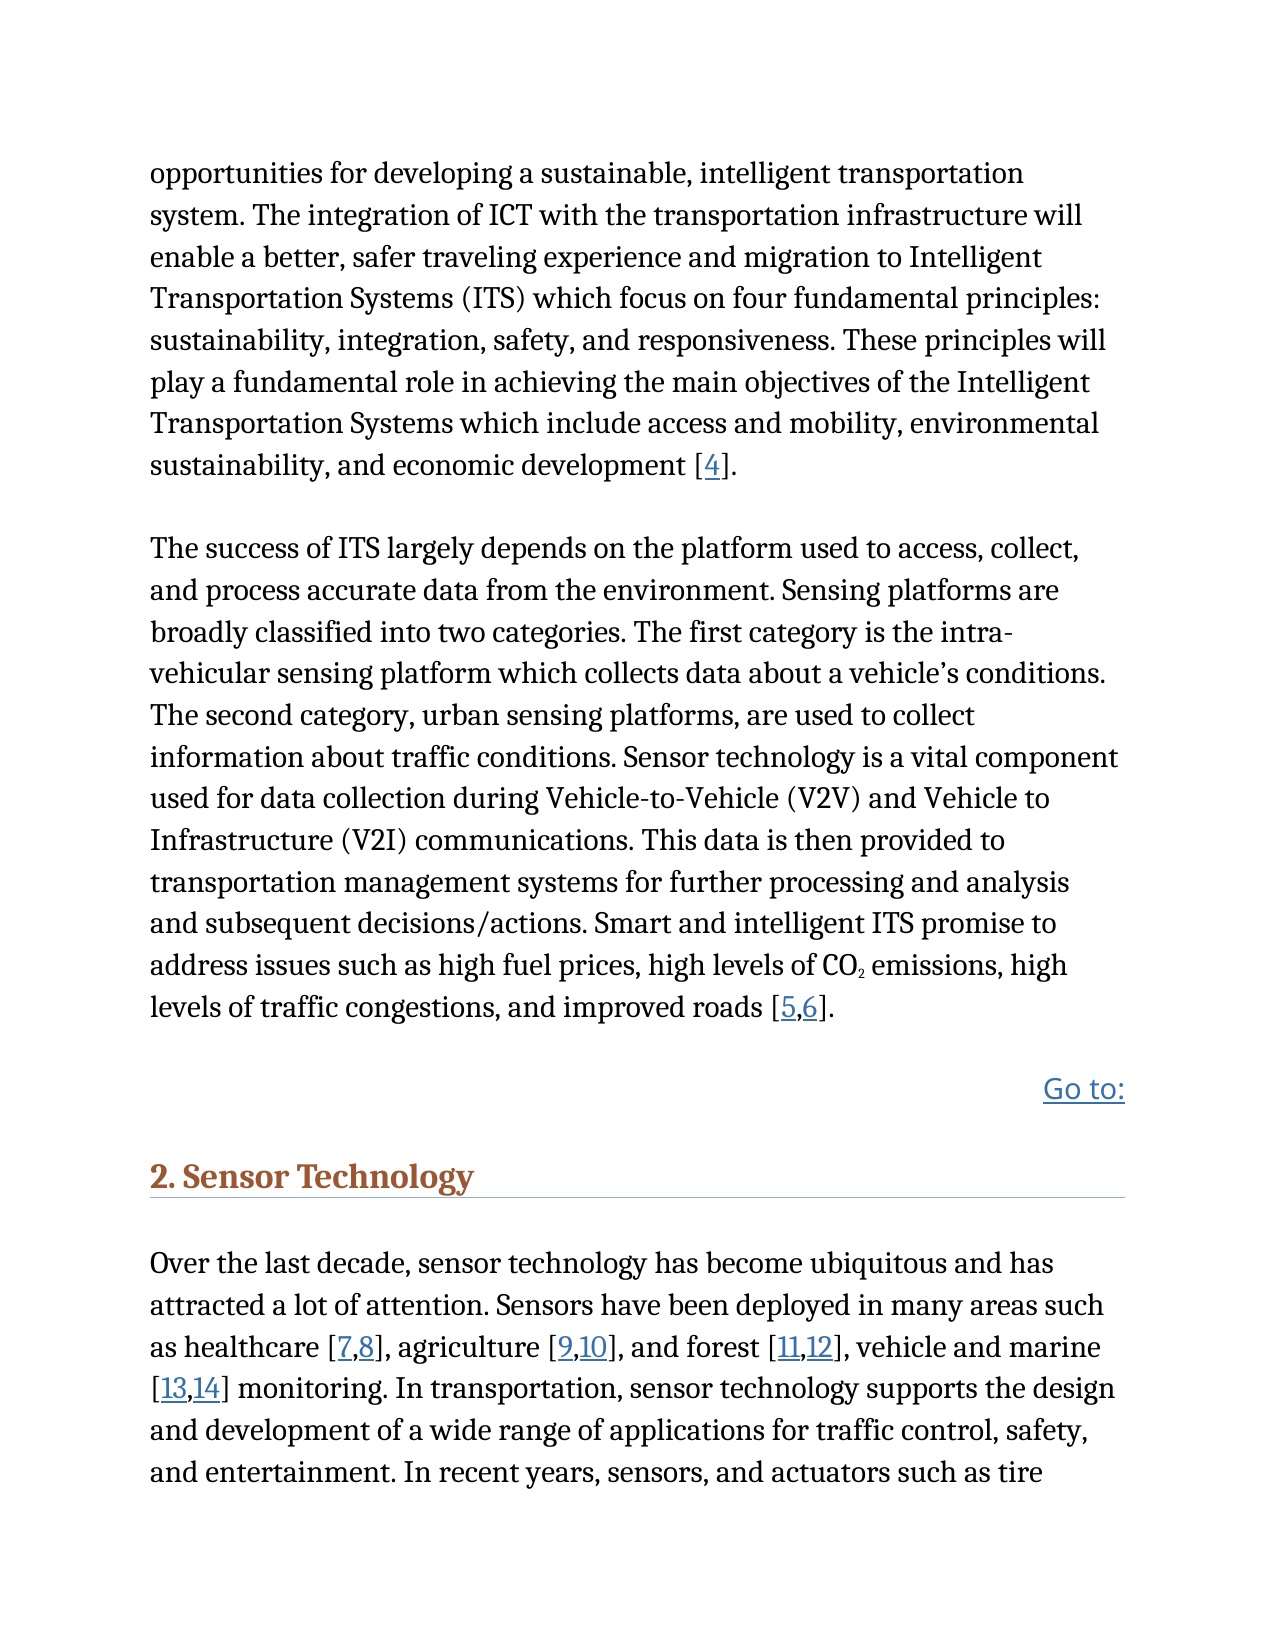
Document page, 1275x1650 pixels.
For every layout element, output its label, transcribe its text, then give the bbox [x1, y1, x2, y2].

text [150, 1240, 1125, 1490]
subtitle 2. Sensor Technology [150, 1150, 1125, 1197]
text The success of ITS largely depends on the platform used to access, collect, and process accurate data from the environment. Sensing platforms are broadly classified into two categories. The first category is the intra-vehicular sensing platform which collects data about a vehicle’s conditions. The second category, urban sensing platforms, are used to collect information about traffic conditions. Sensor technology is a vital component used for data collection during Vehicle-to-Vehicle (V2V) and Vehicle to Infrastructure (V2I) communications. This data is then provided to transportation management systems for further processing and analysis and subsequent decisions/actions. Smart and intelligent ITS promise to address issues such as high fuel prices, high levels of CO2 emissions, high levels of traffic congestions, and improved roads [5,6]. [150, 525, 1125, 1025]
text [150, 150, 1125, 483]
text Go to: [150, 1067, 1125, 1108]
